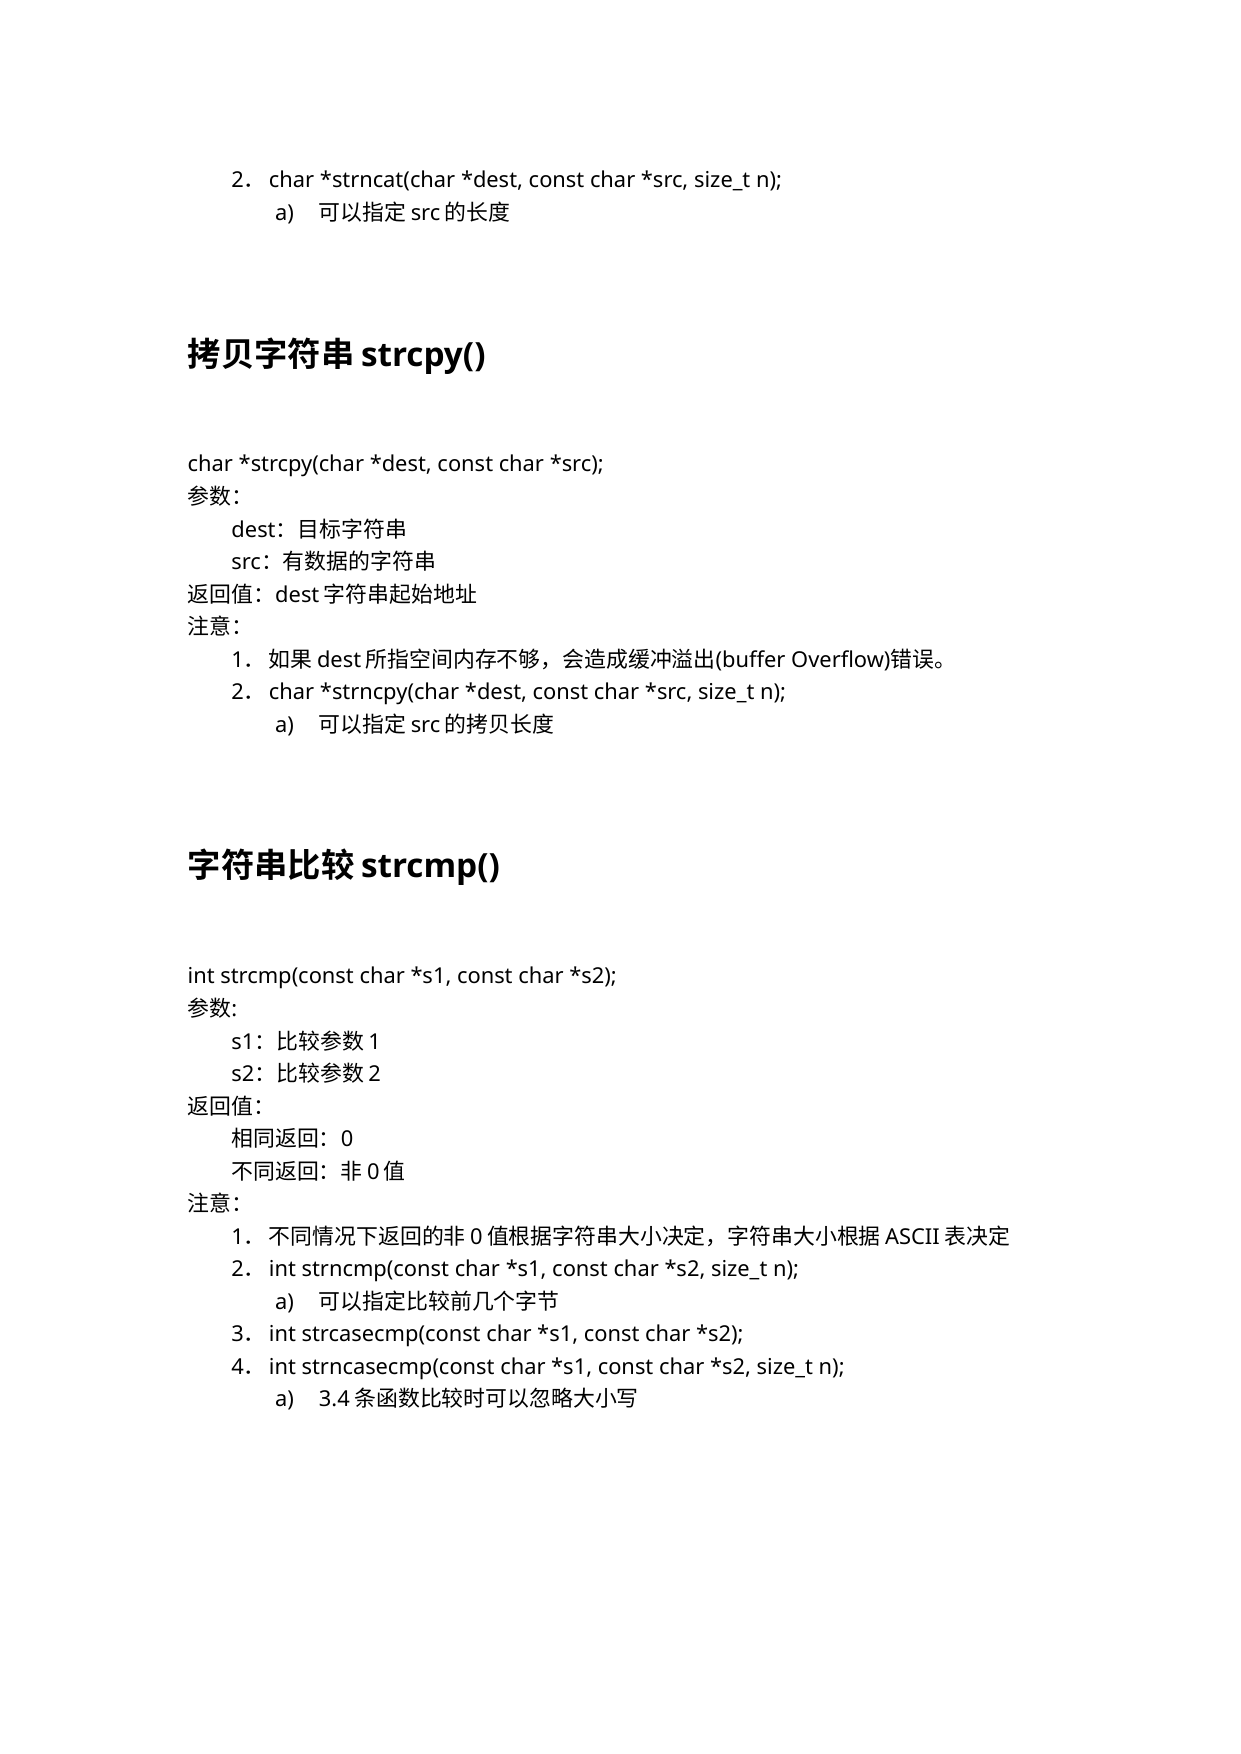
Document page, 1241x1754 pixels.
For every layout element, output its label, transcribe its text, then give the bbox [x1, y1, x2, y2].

list 3.4条函数比较时可以忽略大小写 [275, 1381, 1053, 1413]
list char *strncat(char *dest, const char *src, size_t n); [231, 162, 1053, 194]
text 参数： [187, 479, 1053, 511]
text s2：比较参数2 [187, 1056, 1053, 1088]
text 返回值：dest字符串起始地址 [187, 576, 1053, 609]
list int strncmp(const char *s1, const char *s2, size_t n); [231, 1251, 1053, 1283]
list char *strncpy(char *dest, const char *src, size_t n); [231, 674, 1053, 706]
subtitle 字符串比较strcmp() [187, 831, 1053, 896]
text dest：目标字符串 [187, 511, 1053, 544]
text 参数: [187, 991, 1053, 1023]
list 如果dest所指空间内存不够，会造成缓冲溢出(buffer Overflow)错误。 [231, 641, 1053, 674]
list 不同情况下返回的非0值根据字符串大小决定，字符串大小根据ASCII表决定 [231, 1218, 1053, 1251]
text 相同返回：0 [187, 1121, 1053, 1153]
subtitle 拷贝字符串strcpy() [187, 319, 1053, 384]
list 可以指定src的拷贝长度 [275, 706, 1053, 739]
text int strcmp(const char *s1, const char *s2); [187, 958, 1053, 991]
text char *strcpy(char *dest, const char *src); [187, 446, 1053, 479]
list 可以指定比较前几个字节 [275, 1283, 1053, 1316]
list 可以指定src的长度 [275, 194, 1053, 227]
list int strcasecmp(const char *s1, const char *s2); [231, 1316, 1053, 1348]
text 不同返回：非0值 [187, 1153, 1053, 1186]
text 返回值： [187, 1088, 1053, 1121]
text s1：比较参数1 [187, 1023, 1053, 1056]
list int strncasecmp(const char *s1, const char *s2, size_t n); [231, 1348, 1053, 1381]
text src：有数据的字符串 [187, 544, 1053, 576]
text 注意： [187, 609, 1053, 641]
text 注意： [187, 1186, 1053, 1218]
